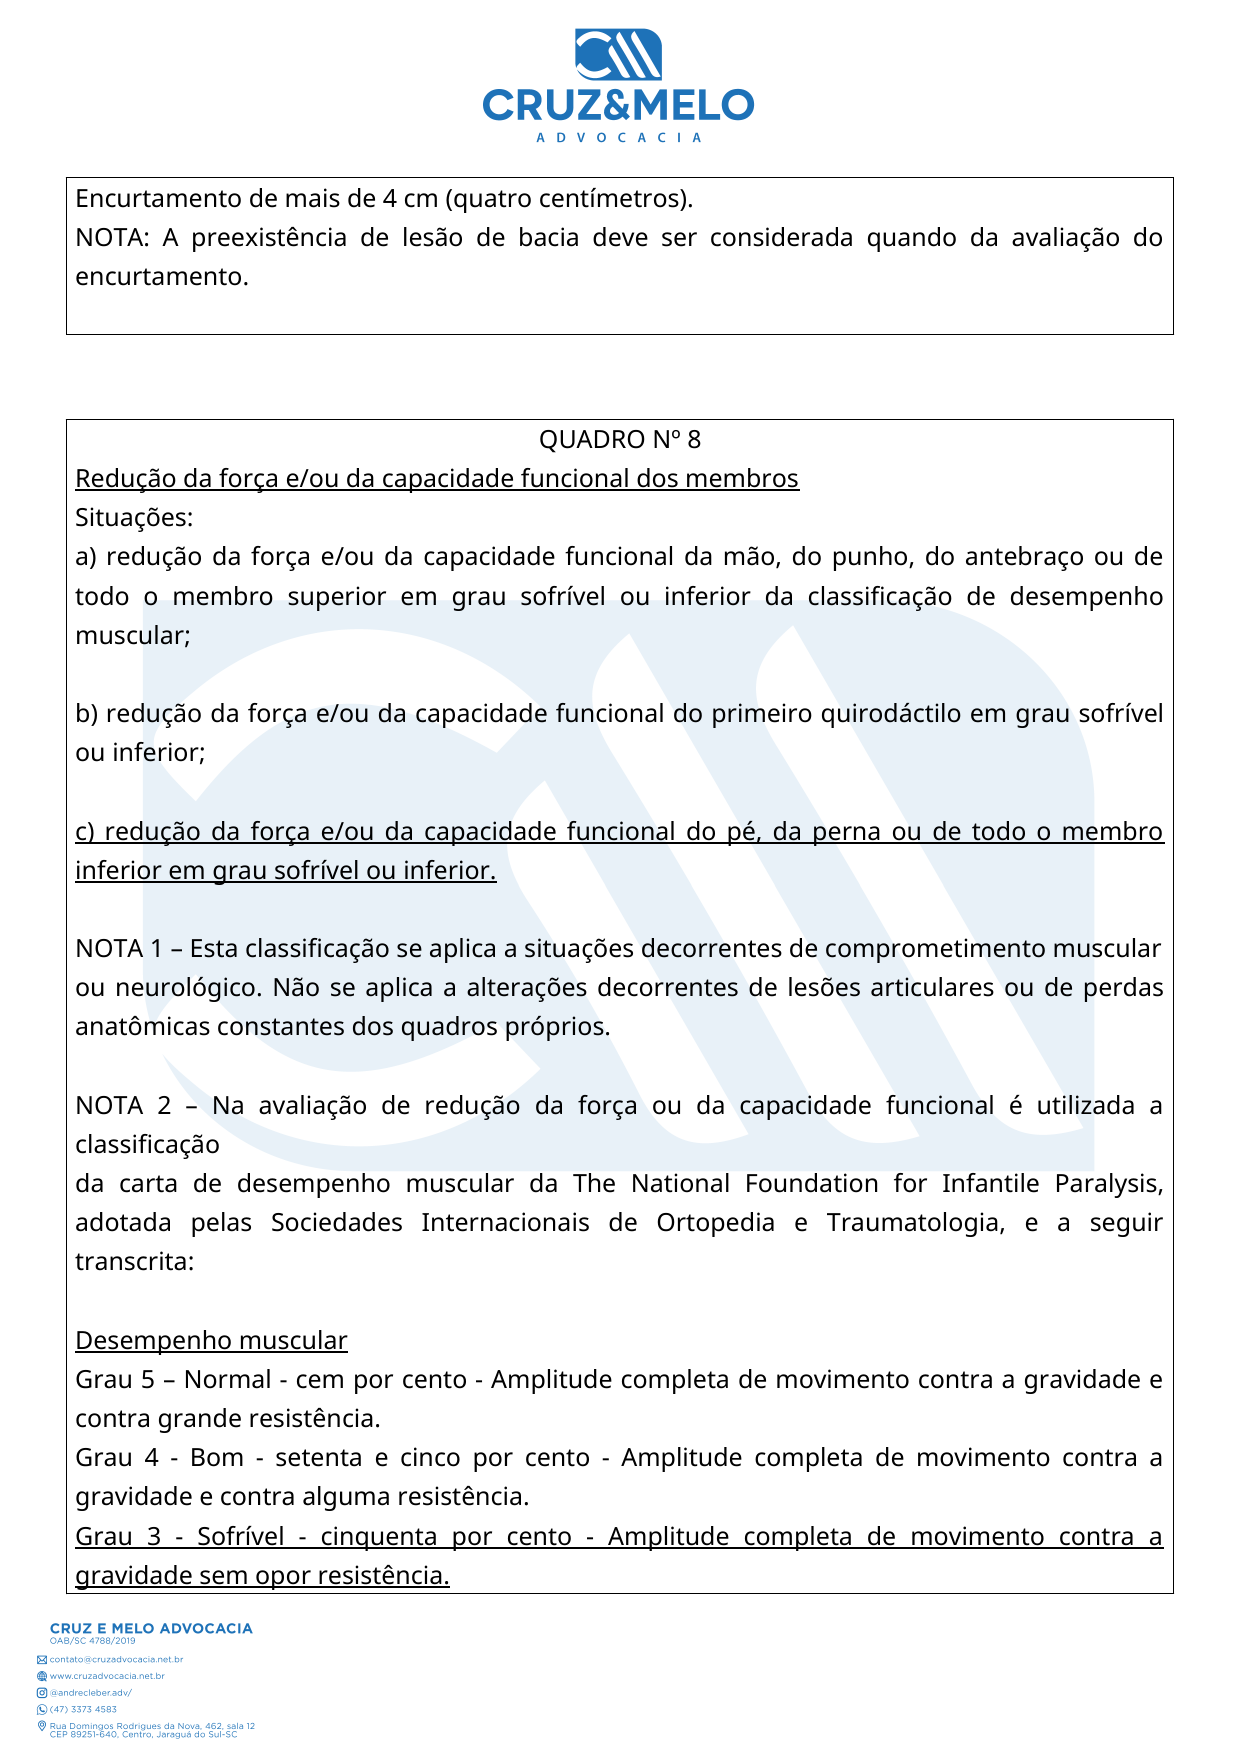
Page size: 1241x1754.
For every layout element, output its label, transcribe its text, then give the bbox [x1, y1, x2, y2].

text Grau 4 - Bom - setenta e cinco por cento - Amplitude completa de movimento contra a gravidade e contra alguma resistência. [67, 1437, 1173, 1513]
text b) redução da força e/ou da capacidade funcional do primeiro quirodáctilo em grau sofrível ou inferior; [67, 693, 1173, 769]
text Grau 3 - Sofrível - cinquenta por cento - Amplitude completa de movimento contra a gravidade sem opor resistência. [67, 1515, 1173, 1593]
text NOTA 1 – Esta classificação se aplica a situações decorrentes de comprometimento muscular [67, 928, 1173, 965]
text ou neurológico. Não se aplica a alterações decorrentes de lesões articulares ou de perdas anatômicas constantes dos quadros próprios. [67, 967, 1173, 1043]
text Desempenho muscular [67, 1319, 1173, 1356]
text c) redução da força e/ou da capacidade funcional do pé, da perna ou de todo o membro inferior em grau sofrível ou inferior. [67, 810, 1173, 886]
text da carta de desempenho muscular da The National Foundation for Infantile Paralysis, adotada pelas Sociedades Internacionais de Ortopedia e Traumatologia, e a seguir transcrita: [67, 1163, 1173, 1278]
text NOTA 2 – Na avaliação de redução da força ou da capacidade funcional é utilizada a classificação [67, 1084, 1173, 1161]
text NOTA: A preexistência de lesão de bacia deve ser considerada quando da avaliação do encurtamento. [67, 216, 1173, 293]
text Situações: [67, 497, 1173, 534]
text Grau 5 – Normal - cem por cento - Amplitude completa de movimento contra a gravidade e contra grande resistência. [67, 1358, 1173, 1435]
text QUADRO Nº 8 [67, 420, 1173, 456]
text Encurtamento de mais de 4 cm (quatro centímetros). [67, 178, 1173, 214]
text a) redução da força e/ou da capacidade funcional da mão, do punho, do antebraço ou de todo o membro superior em grau sofrível ou inferior da classificação de desempenho muscular; [67, 536, 1173, 651]
text Redução da força e/ou da capacidade funcional dos membros [67, 458, 1173, 495]
picture [0, 8, 1239, 1754]
